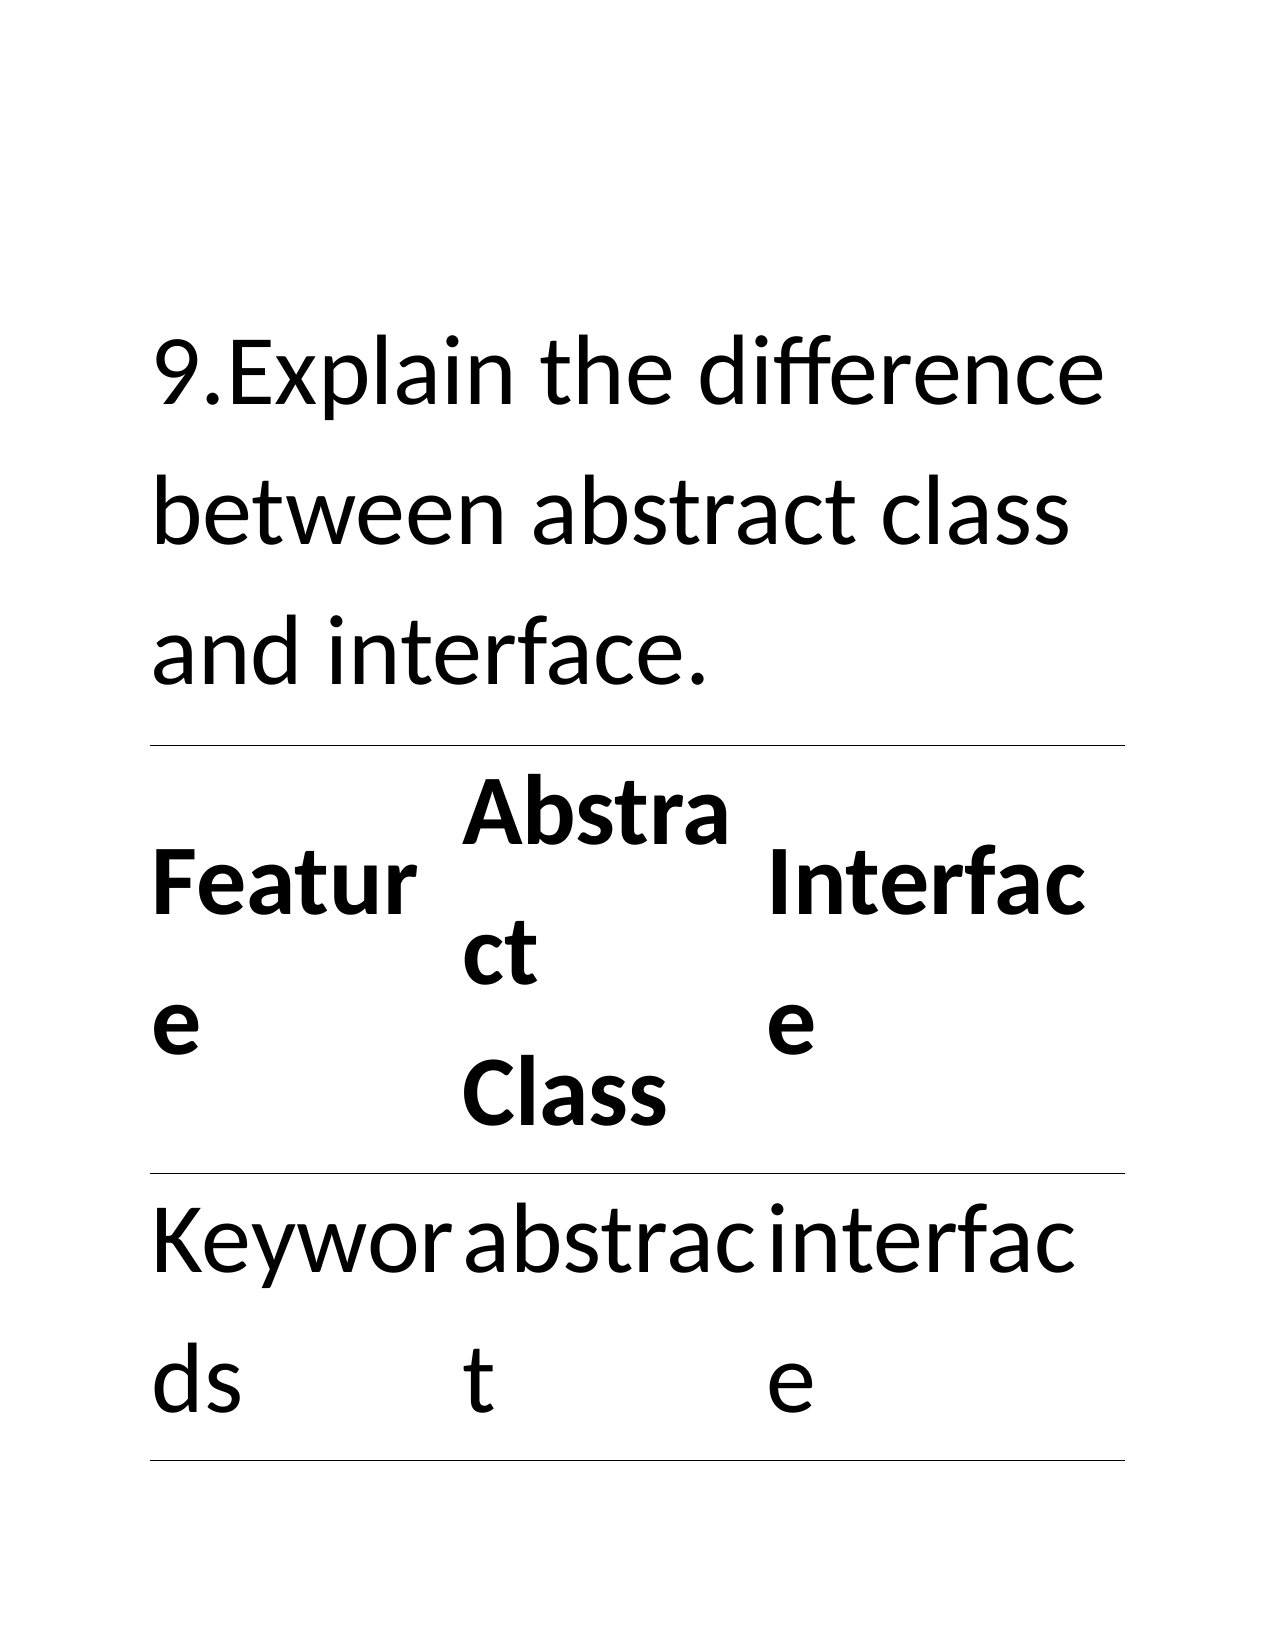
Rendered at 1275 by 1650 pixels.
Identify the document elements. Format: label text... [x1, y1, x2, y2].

table_cell interface [765, 1174, 1125, 1460]
table_header Feature [150, 746, 460, 1172]
text 9.Explain the difference between abstract class and interface. [150, 307, 1125, 710]
table_header Abstract Class [460, 746, 764, 1172]
table_cell Keywords [150, 1174, 460, 1460]
table_header Interface [765, 746, 1125, 1172]
table_cell abstract [460, 1174, 764, 1460]
